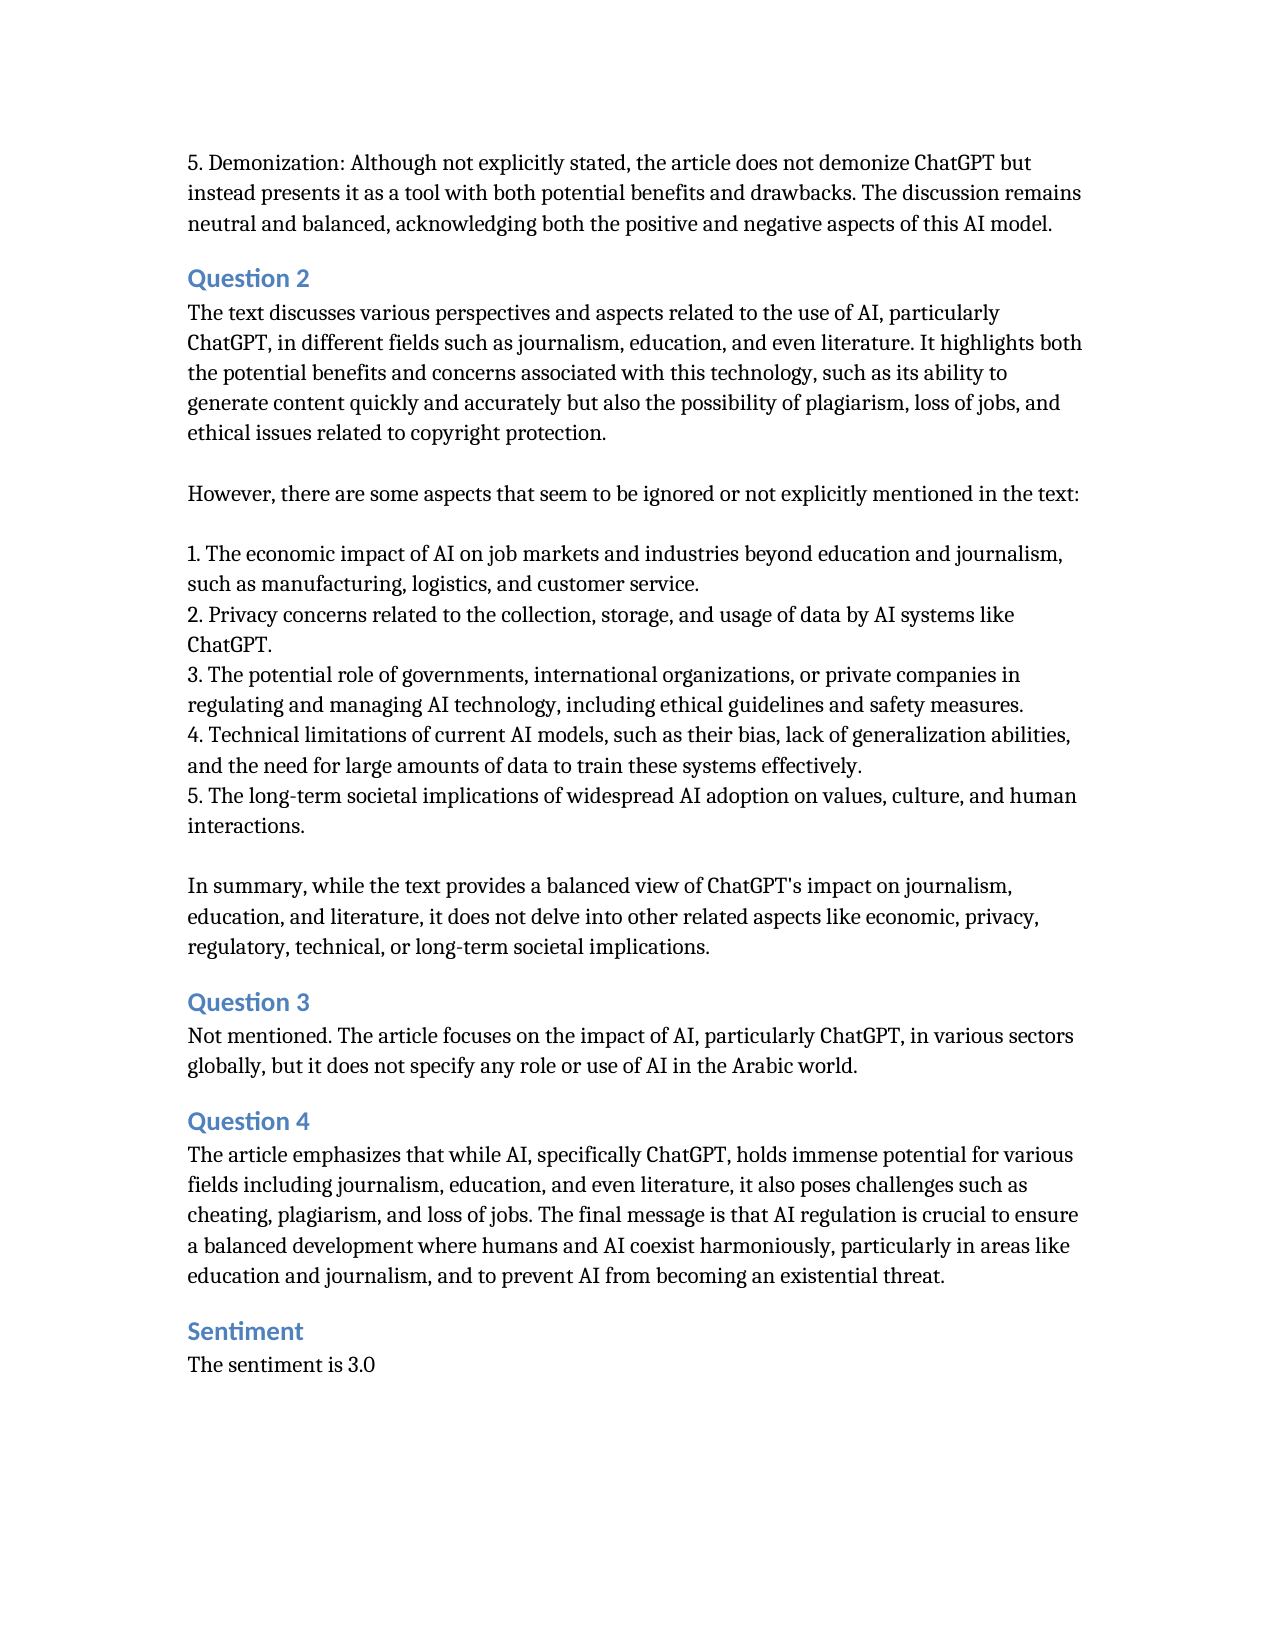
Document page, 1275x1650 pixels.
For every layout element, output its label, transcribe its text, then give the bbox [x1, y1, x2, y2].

subtitle Question 4 [187, 1104, 1087, 1137]
subtitle Question 2 [187, 261, 1087, 294]
text The sentiment is 3.0 [187, 1352, 1087, 1378]
text The article emphasizes that while AI, specifically ChatGPT, holds immense potential for various fields including journalism, education, and even literature, it also poses challenges such as cheating, plagiarism, and loss of jobs. The final message is that AI regulation is crucial to ensure a balanced development where humans and AI coexist harmoniously, particularly in areas like education and journalism, and to prevent AI from becoming an existential threat. [187, 1142, 1087, 1289]
text Not mentioned. The article focuses on the impact of AI, particularly ChatGPT, in various sectors globally, but it does not specify any role or use of AI in the Arabic world. [187, 1023, 1087, 1079]
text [187, 150, 1087, 237]
subtitle Question 3 [187, 985, 1087, 1018]
text The text discusses various perspectives and aspects related to the use of AI, particularly ChatGPT, in different fields such as journalism, education, and even literature. It highlights both the potential benefits and concerns associated with this technology, such as its ability to generate content quickly and accurately but also the possibility of plagiarism, loss of jobs, and ethical issues related to copyright protection. However, there are some aspects that seem to be ignored or not explicitly mentioned in the text: 1. The economic impact of AI on job markets and industries beyond education and journalism, such as manufacturing, logistics, and customer service. 2. Privacy concerns related to the collection, storage, and usage of data by AI systems like ChatGPT. 3. The potential role of governments, international organizations, or private companies in regulating and managing AI technology, including ethical guidelines and safety measures. 4. Technical limitations of current AI models, such as their bias, lack of generalization abilities, and the need for large amounts of data to train these systems effectively. 5. The long-term societal implications of widespread AI adoption on values, culture, and human interactions. In summary, while the text provides a balanced view of ChatGPT's impact on journalism, education, and literature, it does not delve into other related aspects like economic, privacy, regulatory, technical, or long-term societal implications. [187, 299, 1087, 960]
subtitle Sentiment [187, 1314, 1087, 1347]
